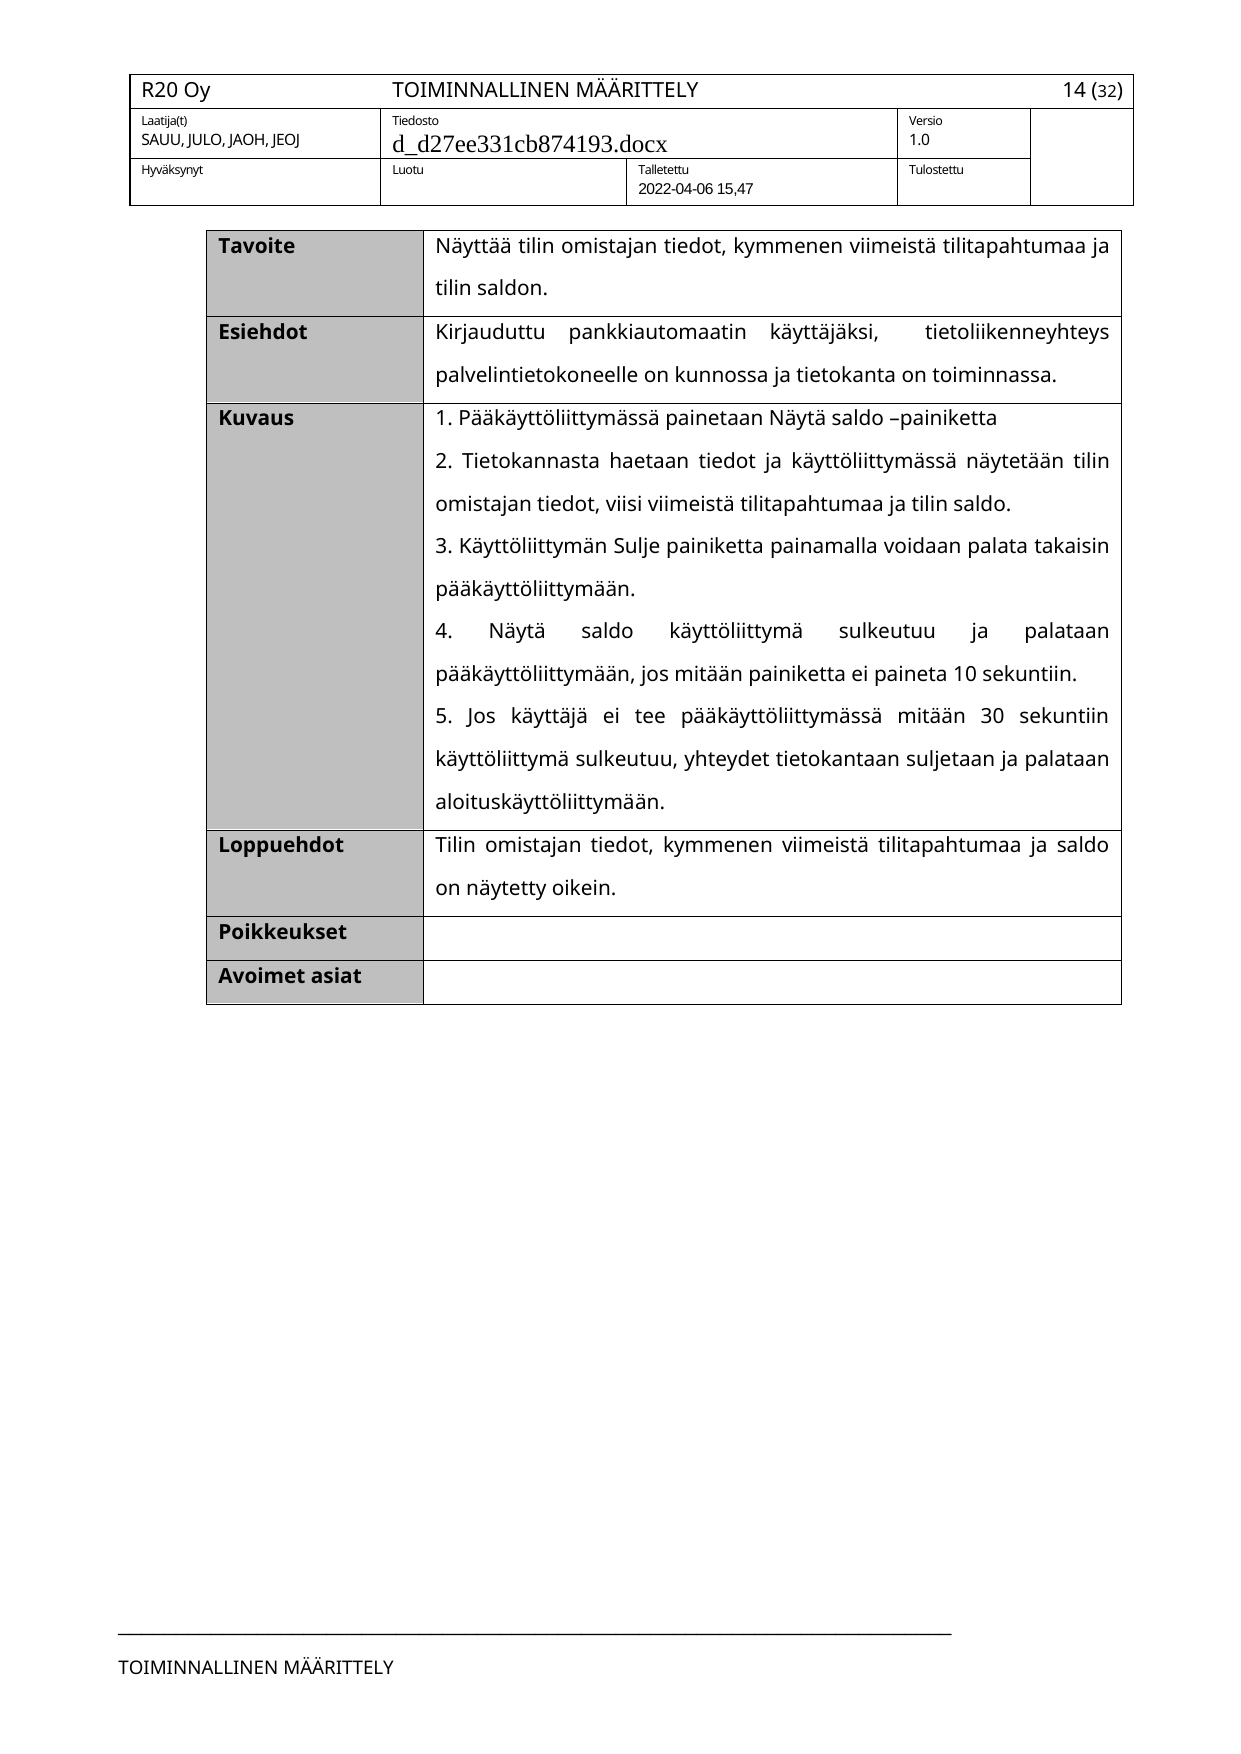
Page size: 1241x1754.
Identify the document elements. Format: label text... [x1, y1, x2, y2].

table_cell Loppuehdot [207, 831, 423, 916]
table_cell Kuvaus [207, 404, 423, 829]
table_cell Tavoite [207, 231, 423, 316]
table_cell [424, 961, 1121, 1003]
table_cell Poikkeukset [207, 917, 423, 960]
table_cell Näyttää tilin omistajan tiedot, kymmenen viimeistä tilitapahtumaa ja tilin saldon. [424, 231, 1121, 316]
table_cell Tilin omistajan tiedot, kymmenen viimeistä tilitapahtumaa ja saldo on näytetty oikein. [424, 831, 1121, 916]
table_cell Kirjauduttu pankkiautomaatin käyttäjäksi, tietoliikenneyhteys palvelintietokoneelle on kunnossa ja tietokanta on toiminnassa. [424, 317, 1121, 402]
table_cell [424, 917, 1121, 960]
table_cell Avoimet asiat [207, 961, 423, 1003]
table_cell 1. Pääkäyttöliittymässä painetaan Näytä saldo –painiketta 2. Tietokannasta haetaan tiedot ja käyttöliittymässä näytetään tilin omistajan tiedot, viisi viimeistä tilitapahtumaa ja tilin saldo. 3. Käyttöliittymän Sulje painiketta painamalla voidaan palata takaisin pääkäyttöliittymään. 4. Näytä saldo käyttöliittymä sulkeutuu ja palataan pääkäyttöliittymään, jos mitään painiketta ei paineta 10 sekuntiin. 5. Jos käyttäjä ei tee pääkäyttöliittymässä mitään 30 sekuntiin käyttöliittymä sulkeutuu, yhteydet tietokantaan suljetaan ja palataan aloituskäyttöliittymään. [424, 404, 1121, 829]
table_cell Esiehdot [207, 317, 423, 402]
